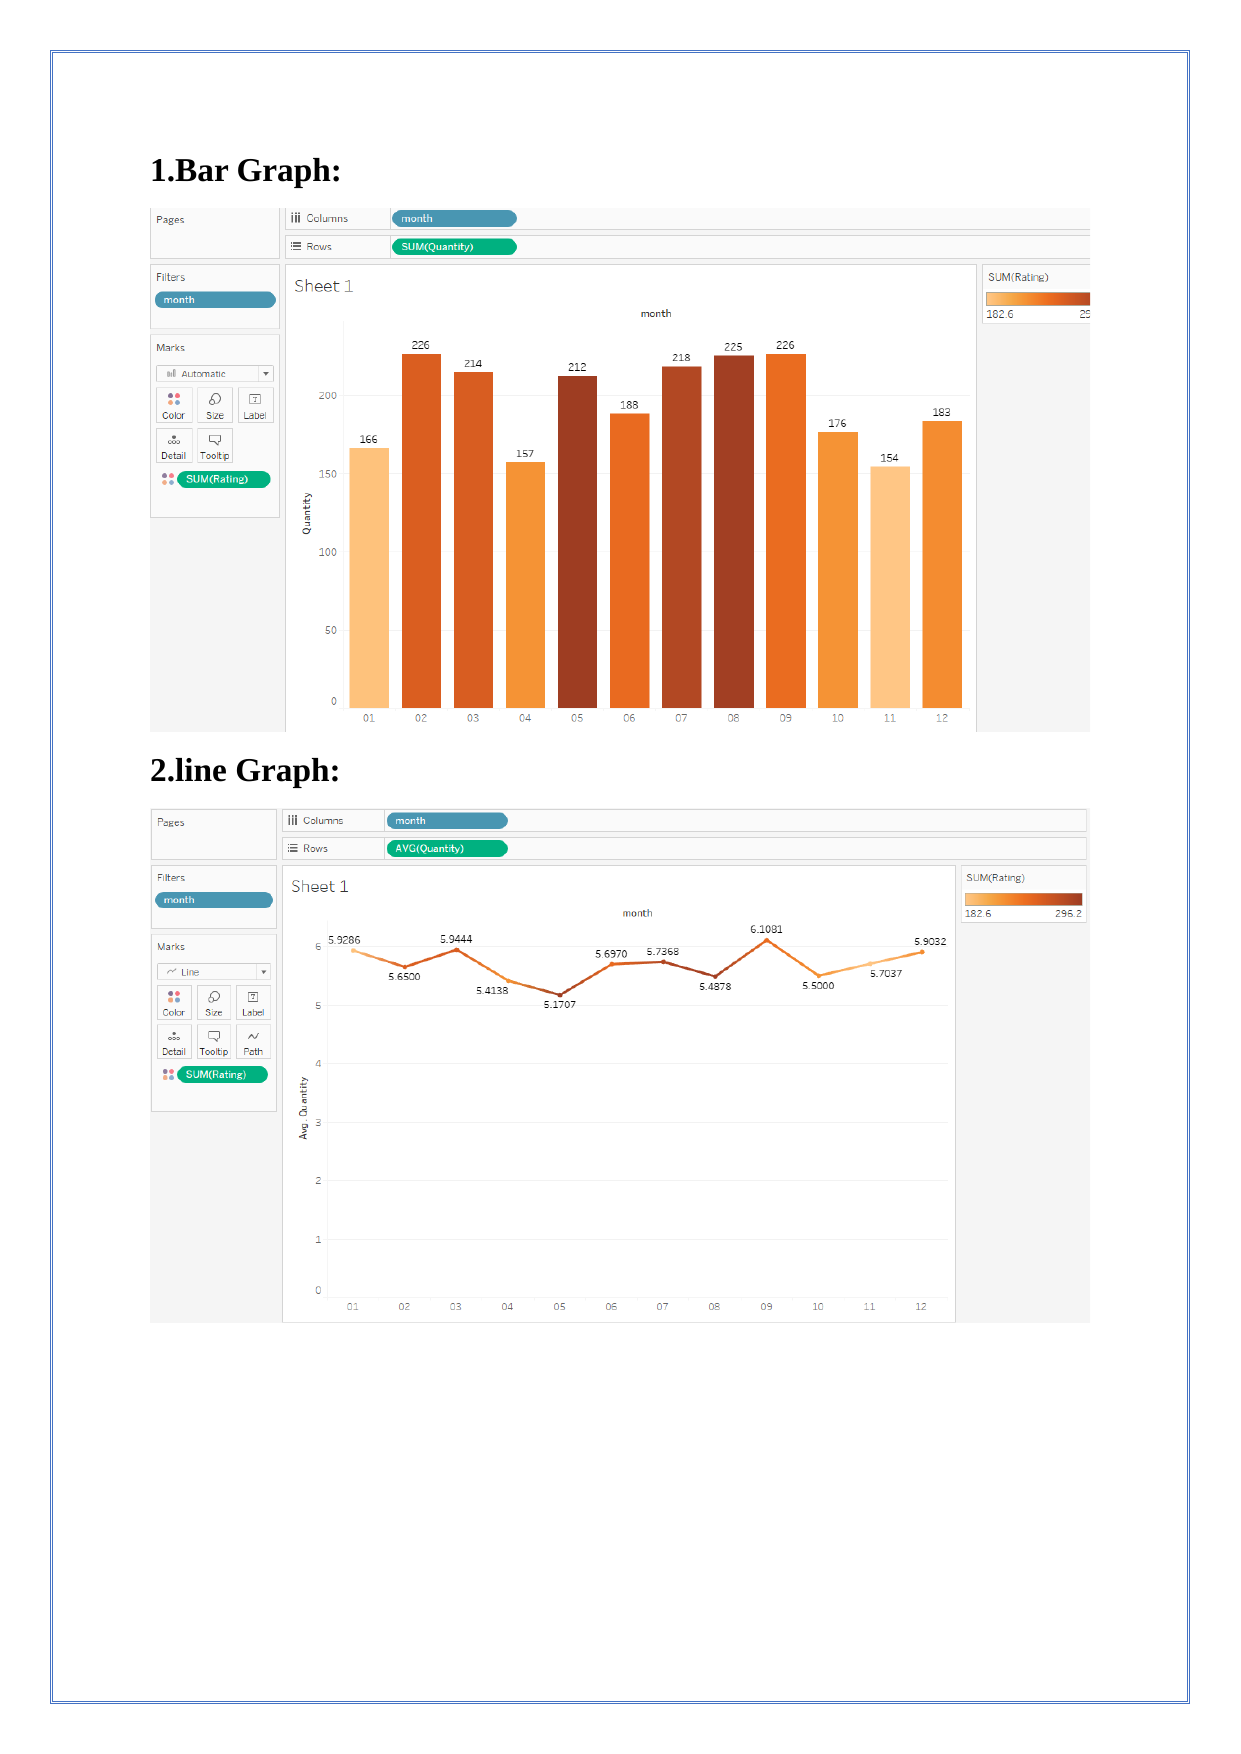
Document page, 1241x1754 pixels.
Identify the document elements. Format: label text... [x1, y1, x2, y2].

text 2.line Graph: [150, 751, 1090, 789]
text 1.Bar Graph: [150, 150, 1090, 188]
picture [150, 208, 1091, 732]
picture [150, 808, 1091, 1323]
